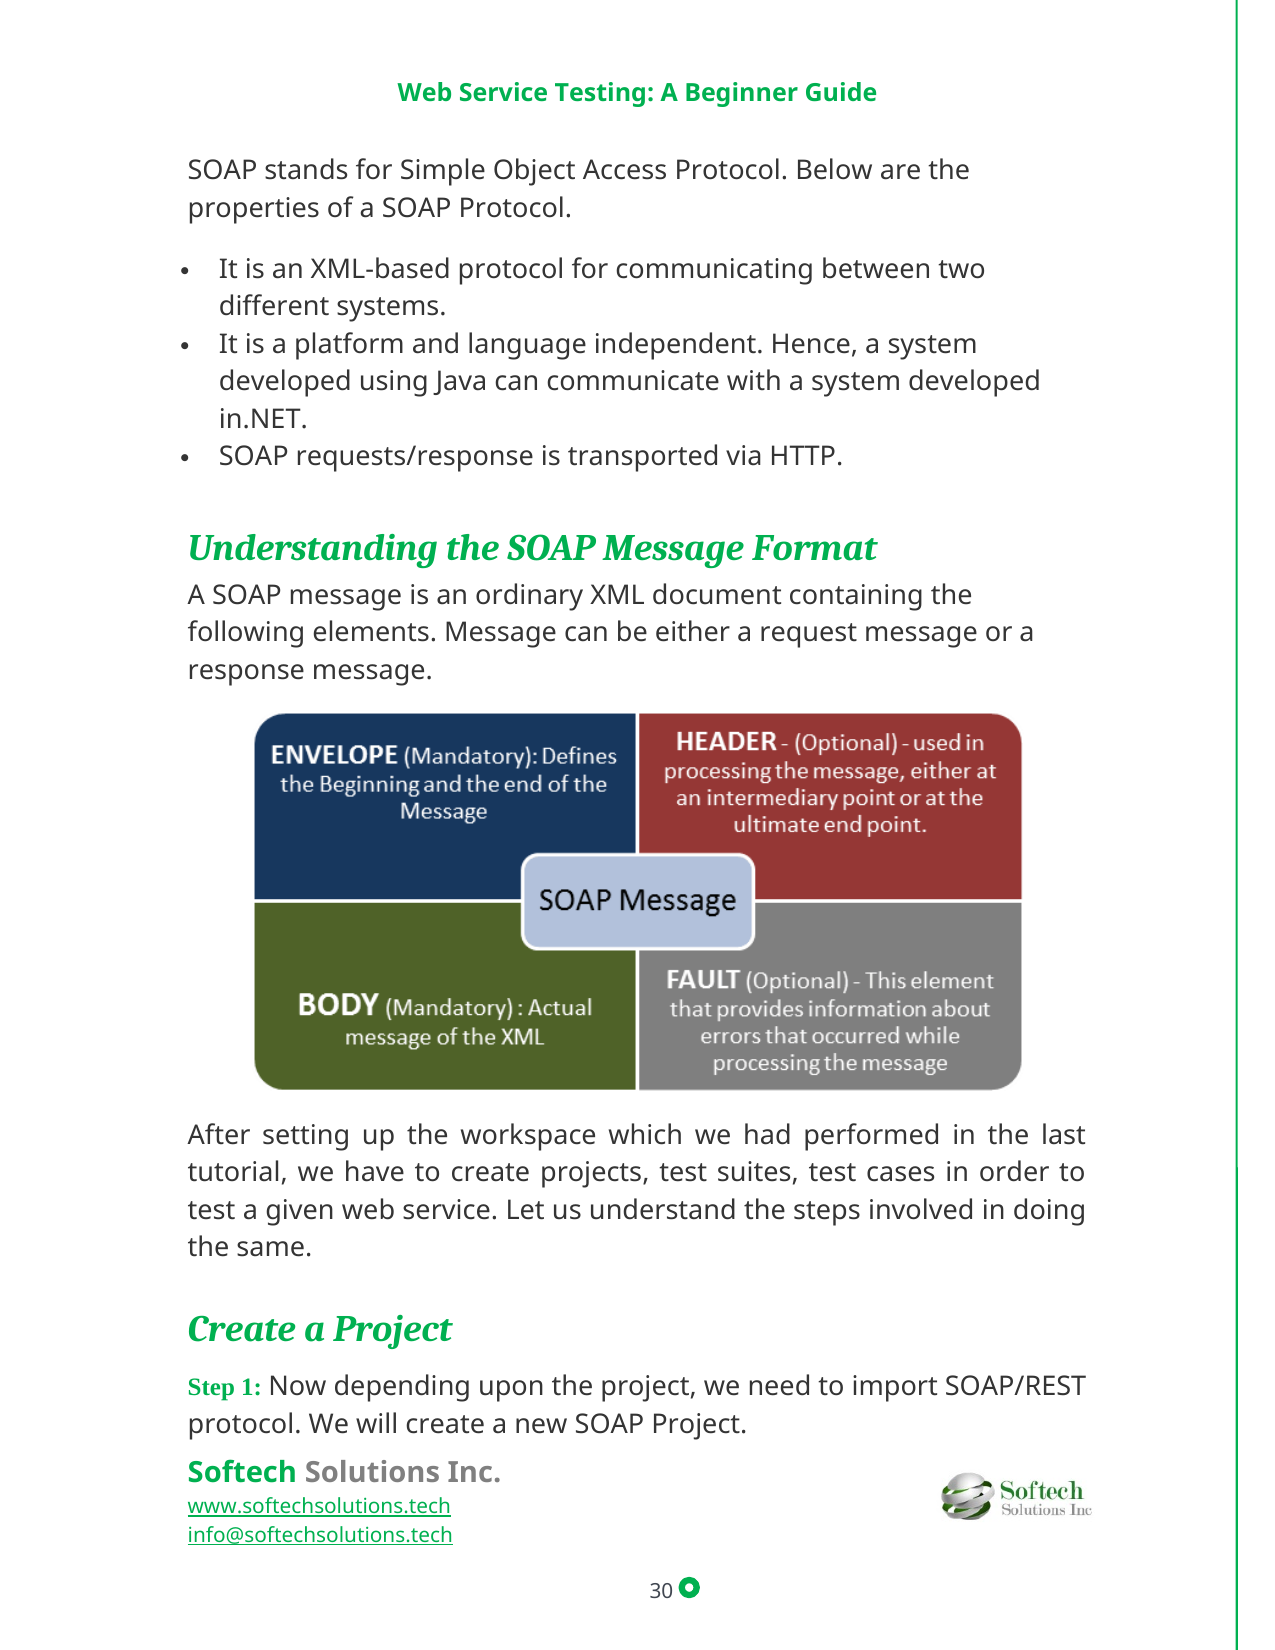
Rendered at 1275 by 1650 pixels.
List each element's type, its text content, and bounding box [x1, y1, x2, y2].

picture [251, 710, 1024, 1091]
subtitle Understanding the SOAP Message Format [187, 527, 1082, 570]
text After setting up the workspace which we had performed in the last tutorial, we have to create projects, test suites, test cases in order to test a given web service. Let us understand the steps involved in doing the same. [187, 1114, 1087, 1264]
list SOAP requests/response is transported via HTTP. [181, 436, 1087, 473]
list It is a platform and language independent. Hence, a system developed using Java can communicate with a system developed in.NET. [181, 323, 1087, 436]
picture [926, 1463, 1118, 1531]
text Step 1: Now depending upon the project, we need to import SOAP/REST protocol. We will create a new SOAP Project. [187, 1366, 1087, 1441]
list It is an XML-based protocol for communicating between two different systems. [181, 248, 1087, 323]
text SOAP stands for Simple Object Access Protocol. Below are the properties of a SOAP Protocol. [187, 150, 1087, 225]
text A SOAP message is an ordinary XML document containing the following elements. Message can be either a request message or a response message. [187, 575, 1087, 687]
subtitle Create a Project [187, 1288, 1087, 1350]
